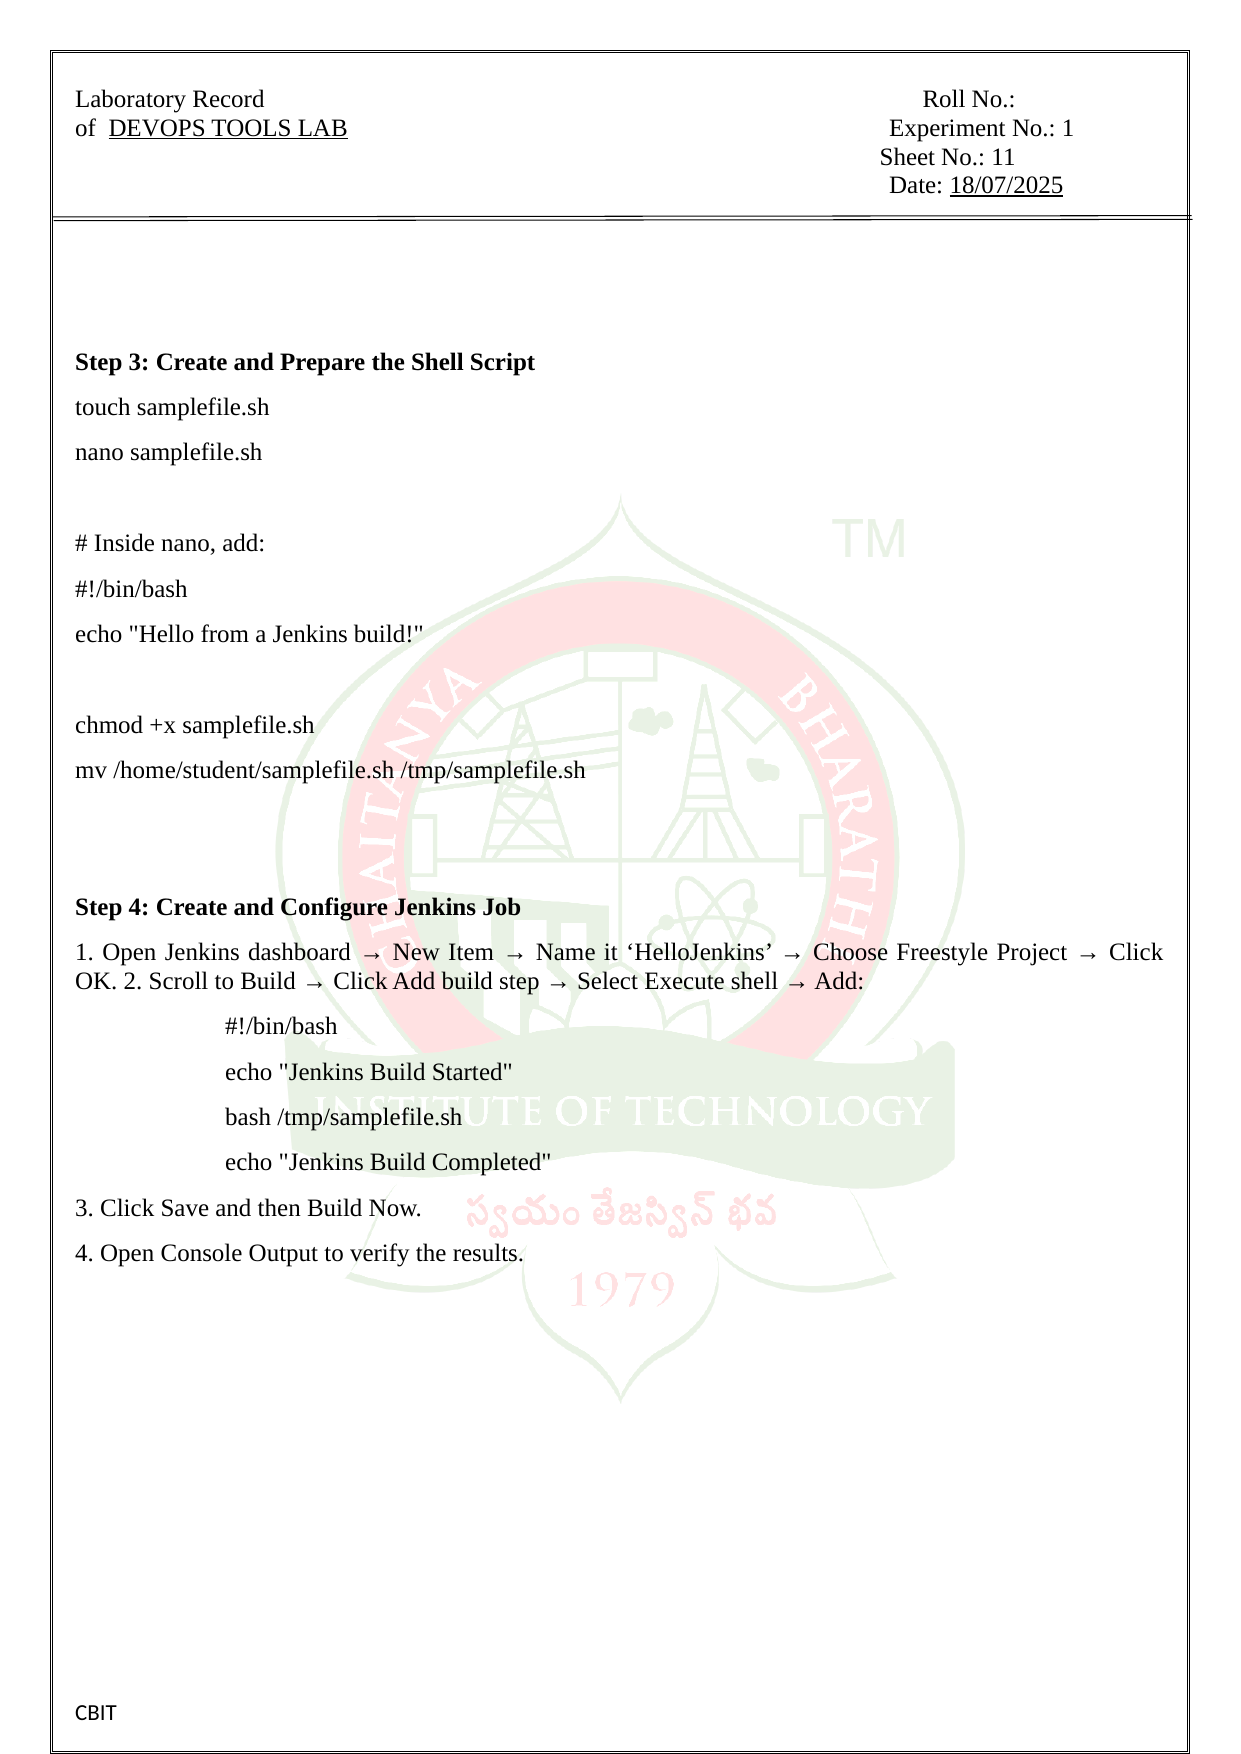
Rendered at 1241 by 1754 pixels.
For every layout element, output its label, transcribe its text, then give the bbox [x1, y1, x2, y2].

text #!/bin/bash [225, 1011, 1165, 1040]
text nano samplefile.sh [75, 437, 1165, 466]
text 3. Click Save and then Build Now. [75, 1193, 1165, 1222]
text touch samplefile.sh [75, 392, 1165, 421]
text Step 4: Create and Configure Jenkins Job [75, 892, 1165, 920]
text Step 3: Create and Prepare the Shell Script [75, 347, 1165, 375]
text echo "Hello from a Jenkins build!" [75, 619, 1165, 648]
text echo "Jenkins Build Completed" [225, 1147, 1165, 1176]
text #!/bin/bash [75, 574, 1165, 602]
text bash /tmp/samplefile.sh [225, 1102, 1165, 1131]
text 4. Open Console Output to verify the results. [75, 1238, 1165, 1267]
text 1. Open Jenkins dashboard → New Item → Name it ‘HelloJenkins’ → Choose Freestyle Project → Click OK. 2. Scroll to Build → Click Add build step → Select Execute shell → Add: [75, 937, 1165, 994]
text echo "Jenkins Build Started" [225, 1057, 1165, 1085]
text chmod +x samplefile.sh [75, 710, 1165, 739]
text # Inside nano, add: [75, 528, 1165, 557]
text mv /home/student/samplefile.sh /tmp/samplefile.sh [75, 755, 1165, 784]
